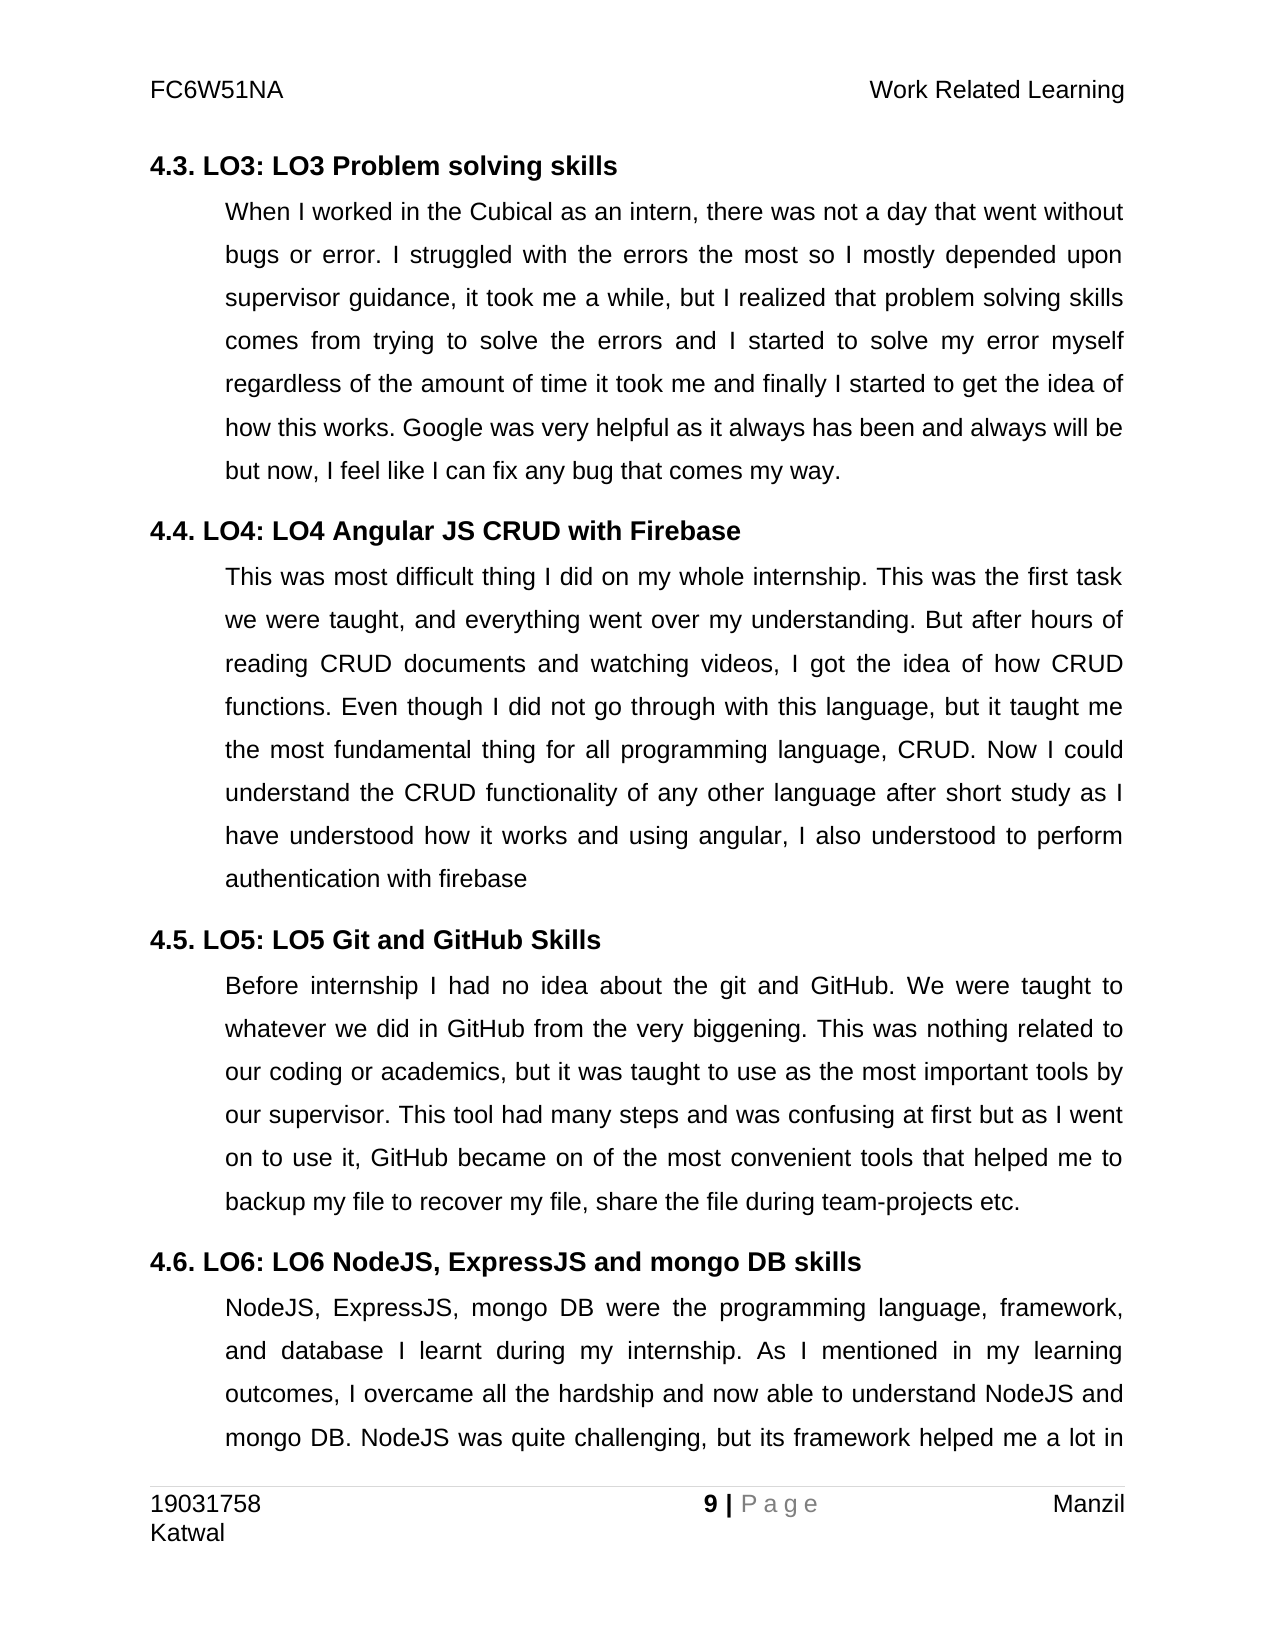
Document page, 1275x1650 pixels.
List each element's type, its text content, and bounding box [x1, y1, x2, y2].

subtitle 4.6. LO6: LO6 NodeJS, ExpressJS and mongo DB skills [150, 1246, 1125, 1277]
subtitle 4.5. LO5: LO5 Git and GitHub Skills [150, 924, 1125, 955]
text This was most difficult thing I did on my whole internship. This was the first task we were taught, and everything went over my understanding. But after hours of reading CRUD documents and watching videos, I got the idea of how CRUD functions. Even though I did not go through with this language, but it taught me the most fundamental thing for all programming language, CRUD. Now I could understand the CRUD functionality of any other language after short study as I have understood how it works and using angular, I also understood to perform authentication with firebase [225, 562, 1125, 893]
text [225, 1293, 1125, 1451]
text When I worked in the Cubical as an intern, there was not a day that went without bugs or error. I struggled with the errors the most so I mostly depended upon supervisor guidance, it took me a while, but I realized that problem solving skills comes from trying to solve the errors and I started to solve my error myself regardless of the amount of time it took me and finally I started to get the idea of how this works. Google was very helpful as it always has been and always will be but now, I feel like I can fix any bug that comes my way. [225, 197, 1125, 484]
subtitle 4.3. LO3: LO3 Problem solving skills [150, 150, 1125, 181]
subtitle 4.4. LO4: LO4 Angular JS CRUD with Firebase [150, 515, 1125, 547]
text Before internship I had no idea about the git and GitHub. We were taught to whatever we did in GitHub from the very biggening. This was nothing related to our coding or academics, but it was taught to use as the most important tools by our supervisor. This tool had many steps and was confusing at first but as I went on to use it, GitHub became on of the most convenient tools that helped me to backup my file to recover my file, share the file during team-projects etc. [225, 971, 1125, 1215]
